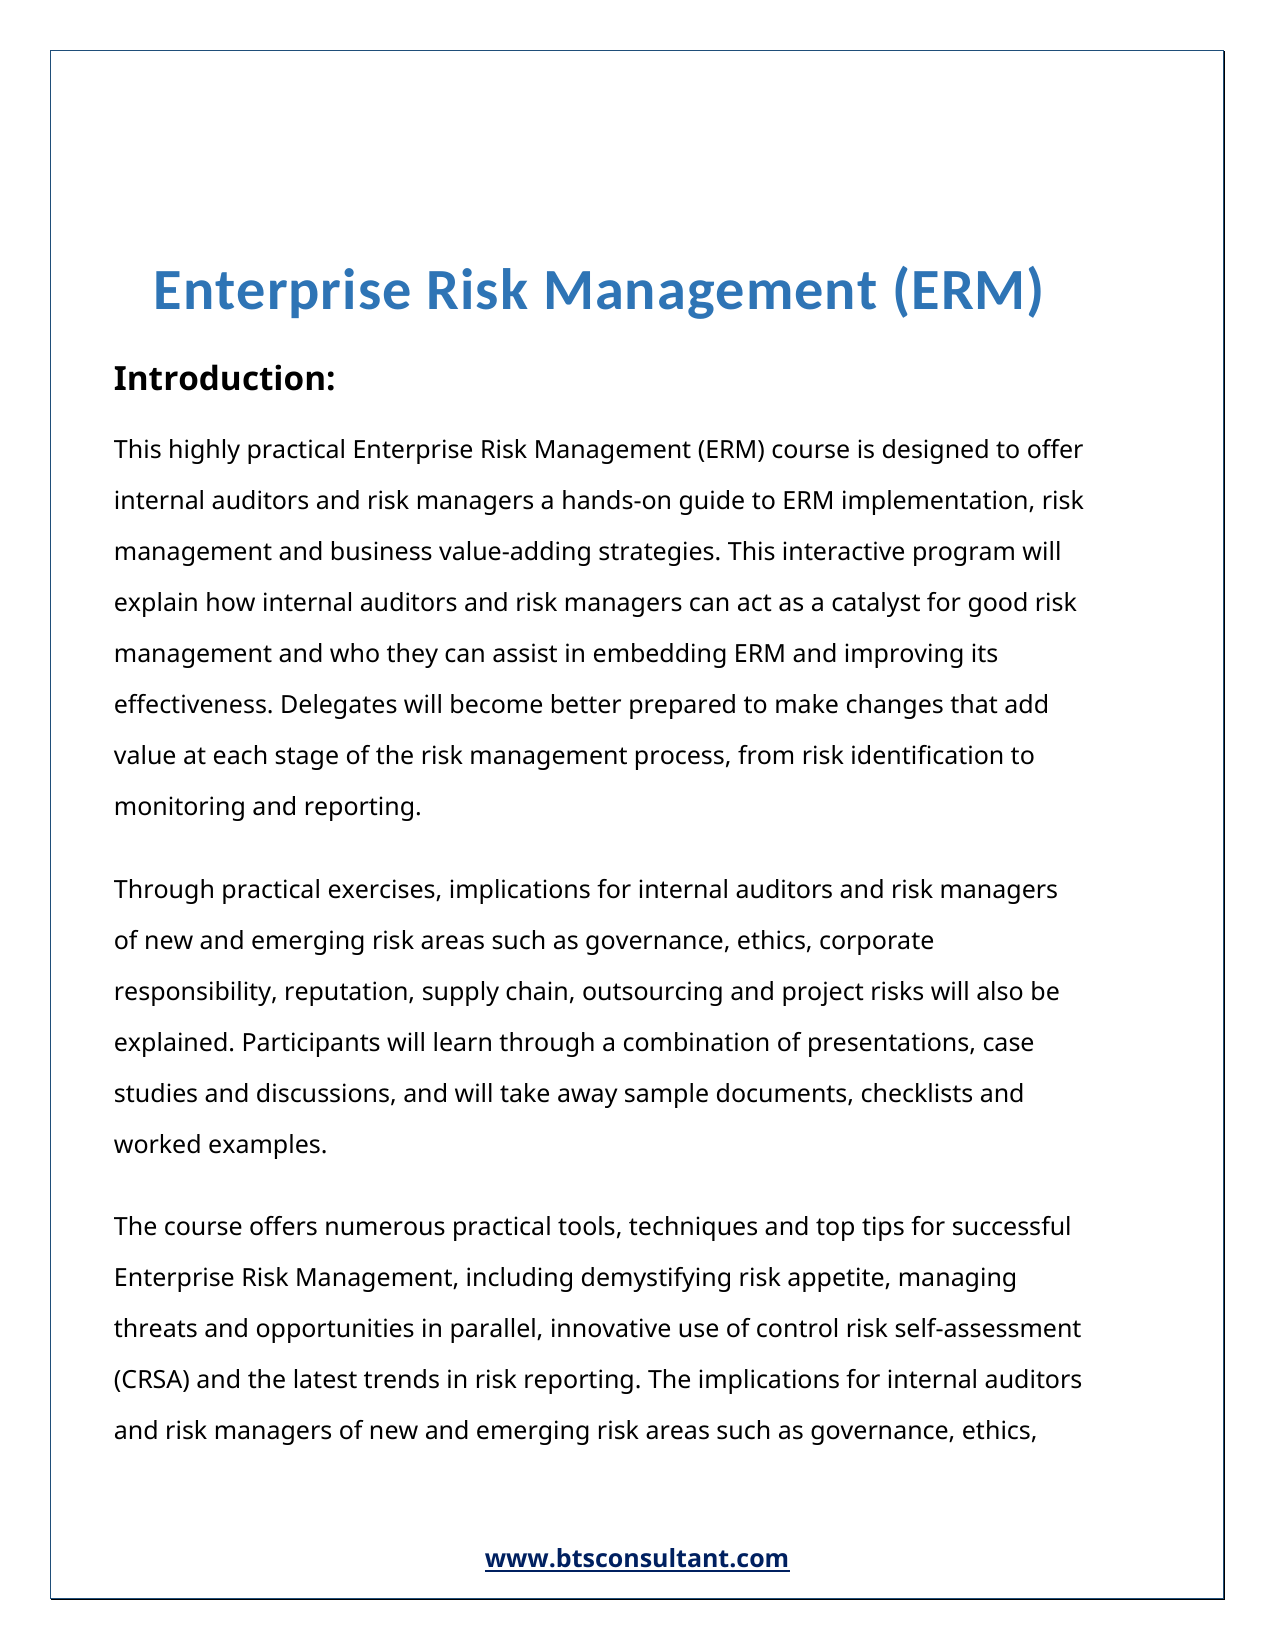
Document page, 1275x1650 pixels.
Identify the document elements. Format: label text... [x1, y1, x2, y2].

text Through practical exercises, implications for internal auditors and risk managers of new and emerging risk areas such as governance, ethics, corporate responsibility, reputation, supply chain, outsourcing and project risks will also be explained. Participants will learn through a combination of presentations, case studies and discussions, and will take away sample documents, checklists and worked examples. [114, 871, 1086, 1161]
text This highly practical Enterprise Risk Management (ERM) course is designed to offer internal auditors and risk managers a hands-on guide to ERM implementation, risk management and business value-adding strategies. This interactive program will explain how internal auditors and risk managers can act as a catalyst for good risk management and who they can assist in embedding ERM and improving its effectiveness. Delegates will become better prepared to make changes that add value at each stage of the risk management process, from risk identification to monitoring and reporting. [114, 432, 1086, 823]
text Enterprise Risk Management (ERM) [114, 252, 1086, 324]
text Introduction: [114, 355, 1086, 400]
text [114, 1209, 1086, 1447]
